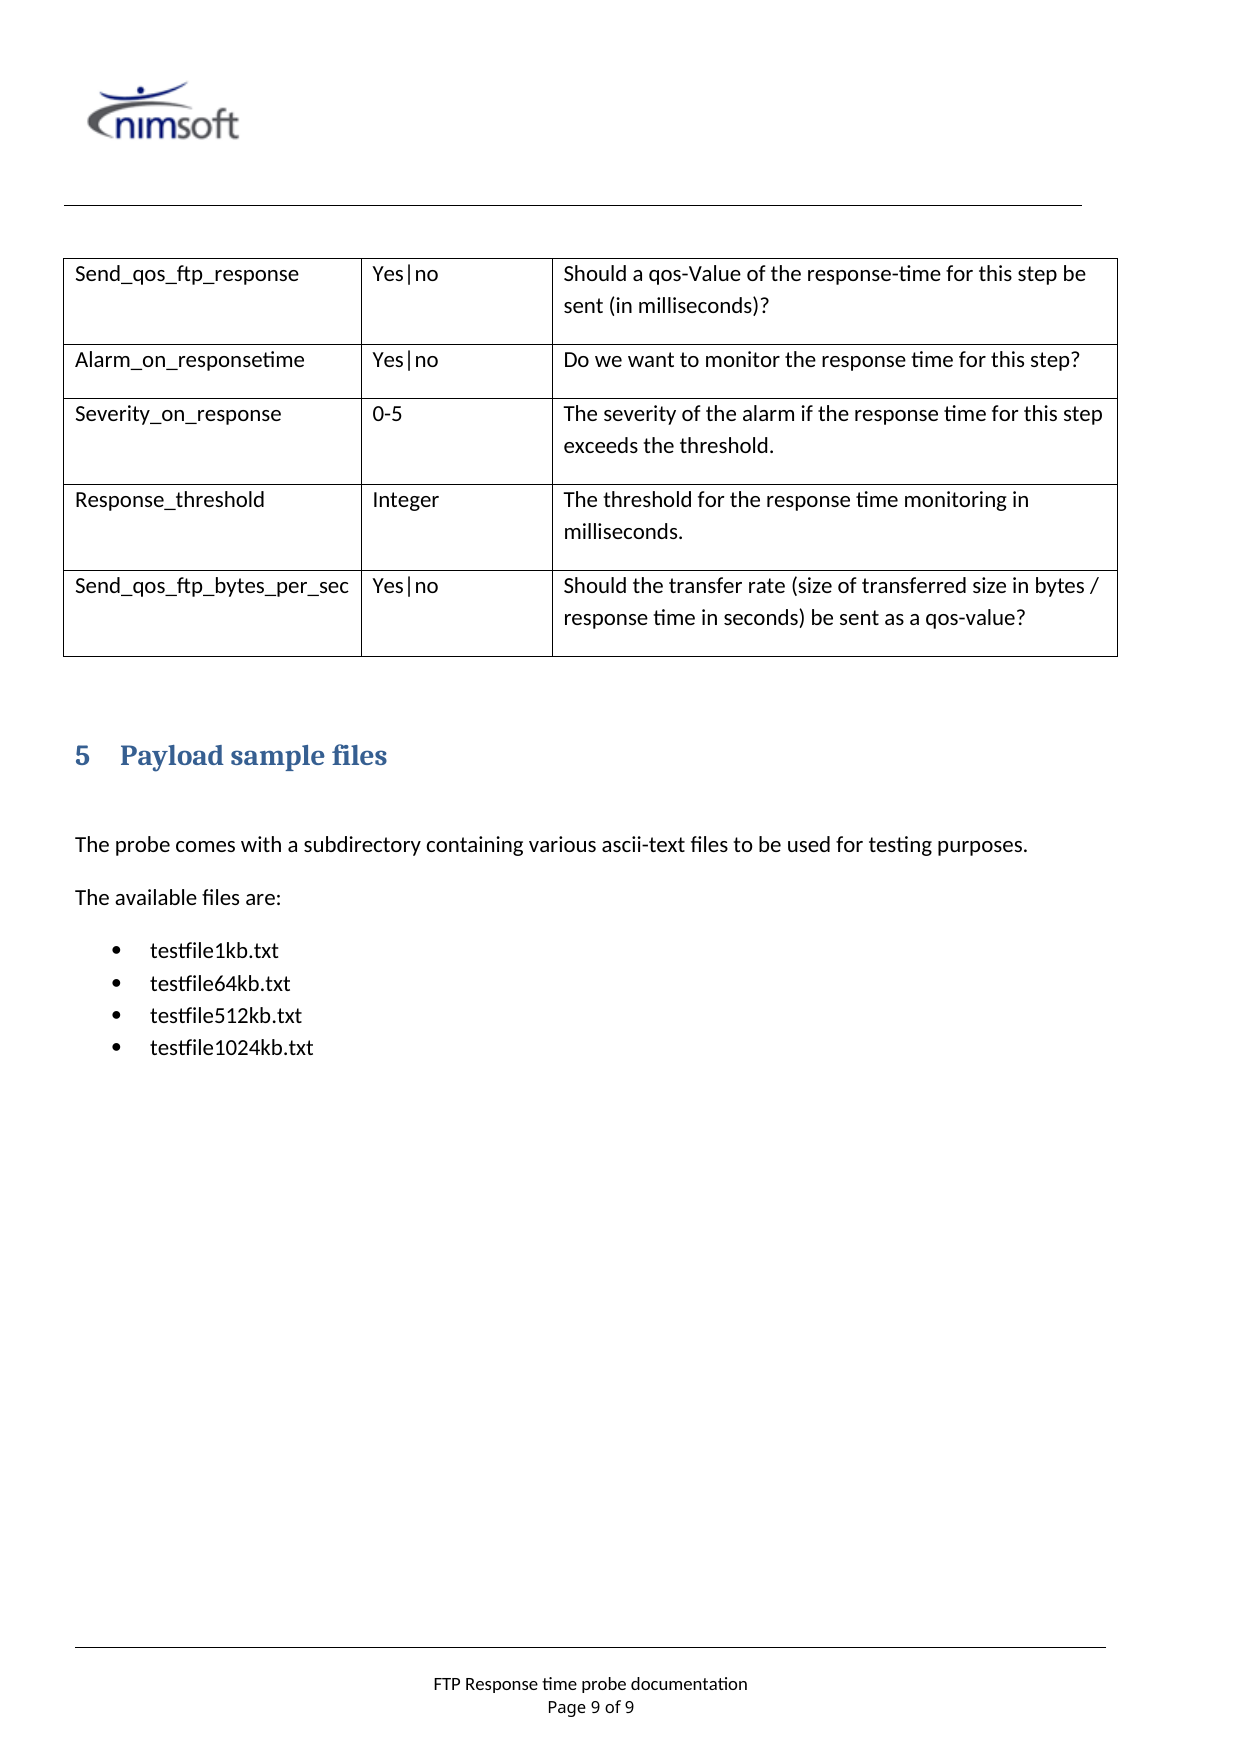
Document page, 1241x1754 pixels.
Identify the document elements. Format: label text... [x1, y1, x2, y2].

table_cell Alarm_on_responsetime [64, 345, 361, 398]
picture [75, 73, 258, 156]
table_cell The threshold for the response time monitoring in milliseconds. [553, 485, 1117, 570]
text The probe comes with a subdirectory containing various ascii-text files to be used for testing purposes. [75, 831, 1106, 858]
list testfile1024kb.txt [112, 1033, 1106, 1061]
table_cell Send_qos_ftp_bytes_per_sec [64, 571, 361, 656]
table_cell Yes|no [362, 259, 552, 344]
table_cell Yes|no [362, 571, 552, 656]
table_cell Do we want to monitor the response time for this step? [553, 345, 1117, 398]
table_cell Yes|no [362, 345, 552, 398]
table_cell The severity of the alarm if the response time for this step exceeds the threshold. [553, 399, 1117, 484]
list testfile64kb.txt [112, 969, 1106, 997]
table_cell Severity_on_response [64, 399, 361, 484]
table_cell 0-5 [362, 399, 552, 484]
table_cell Should the transfer rate (size of transferred size in bytes / response time in seconds) be sent as a qos-value? [553, 571, 1117, 656]
subtitle Payload sample files [75, 739, 1106, 772]
list testfile512kb.txt [112, 1001, 1106, 1029]
text The available files are: [75, 883, 1106, 912]
table_cell Response_threshold [64, 485, 361, 570]
list testfile1kb.txt [112, 937, 1106, 964]
table_cell Send_qos_ftp_response [64, 259, 361, 344]
table_cell Integer [362, 485, 552, 570]
table_cell Should a qos-Value of the response-time for this step be sent (in milliseconds)? [553, 259, 1117, 344]
